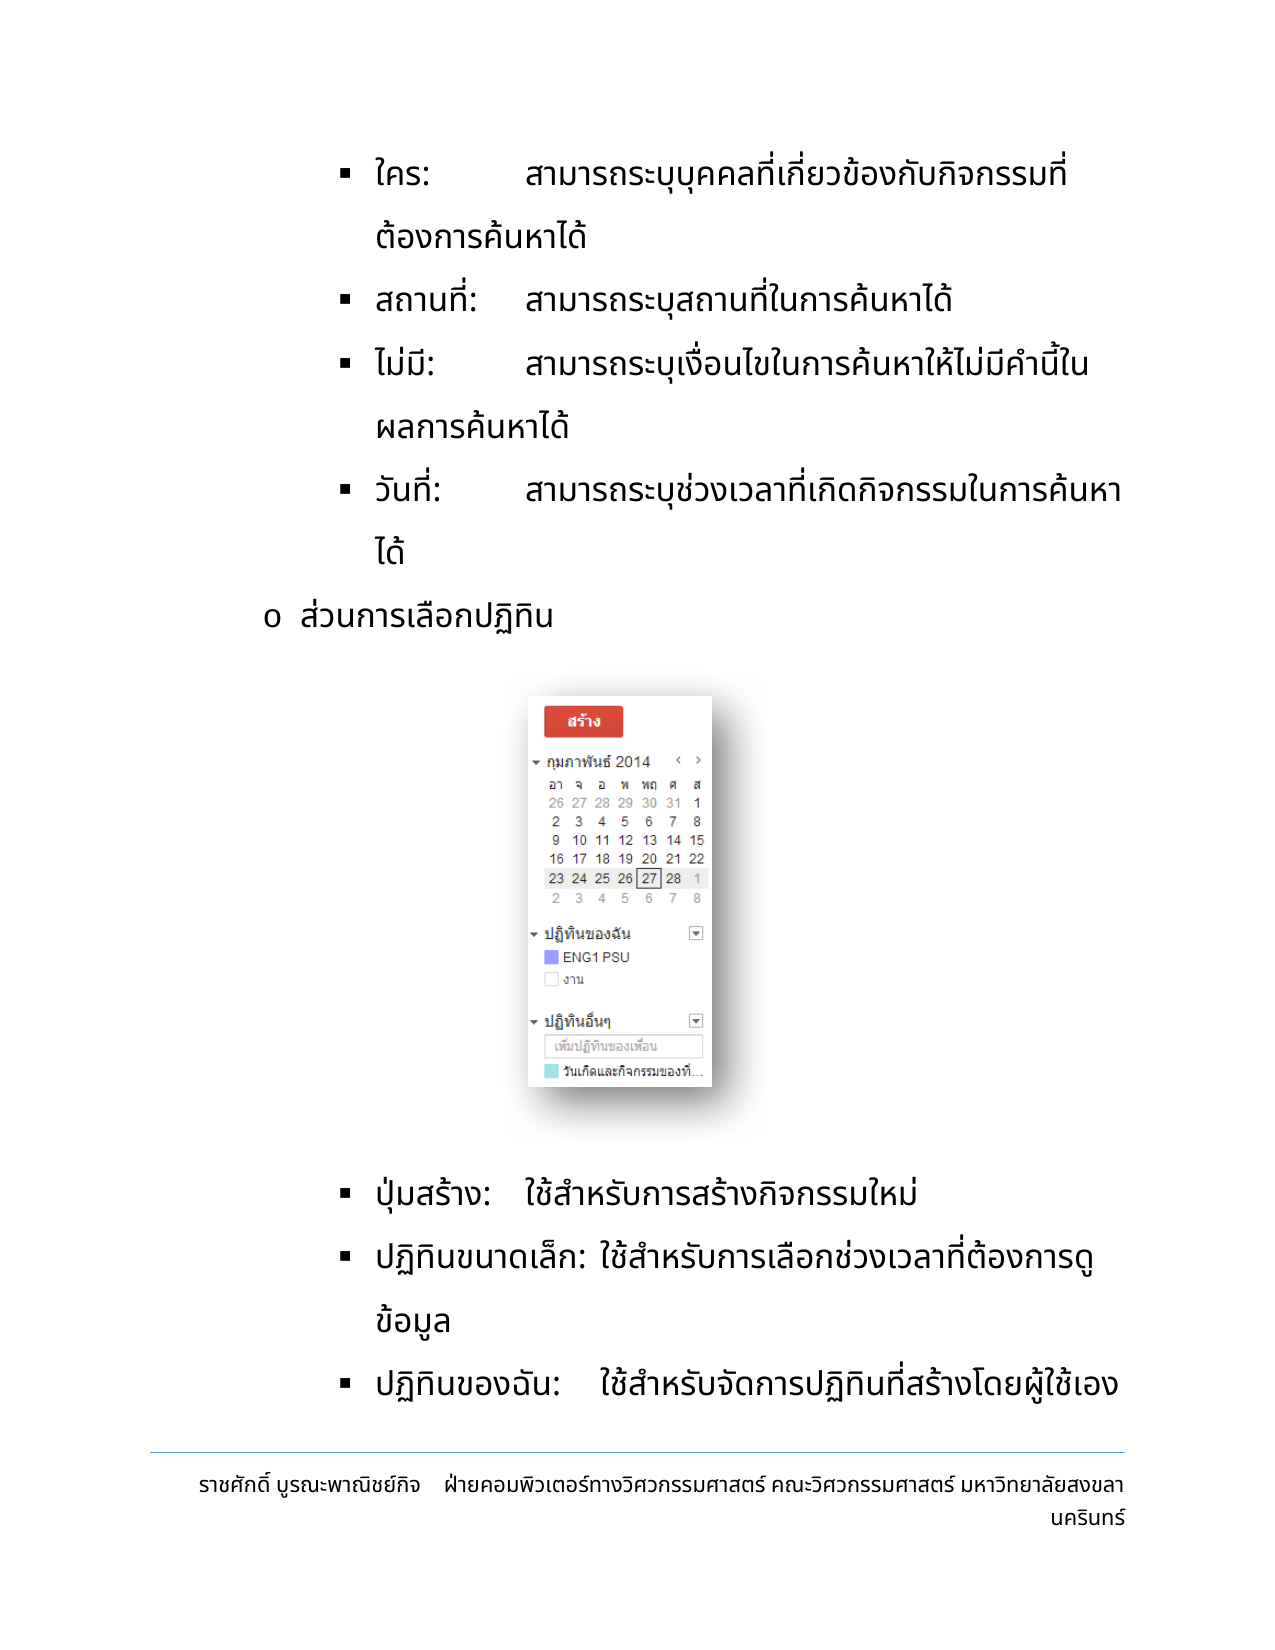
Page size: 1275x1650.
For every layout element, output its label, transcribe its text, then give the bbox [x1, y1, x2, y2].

list ปุ่มสร้าง: ใช้สำหรับการสร้างกิจกรรมใหม่ [337, 1170, 1125, 1221]
list ปฏิทินของฉัน: ใช้สำหรับจัดการปฏิทินที่สร้างโดยผู้ใช้เอง [337, 1359, 1125, 1410]
list ใคร: สามารถระบุบุคคลที่เกี่ยวข้องกับกิจกรรมที่ต้องการค้นหาได้ [337, 150, 1125, 264]
list ปฏิทินขนาดเล็ก: ใช้สำหรับการเลือกช่วงเวลาที่ต้องการดูข้อมูล [337, 1233, 1125, 1347]
list สถานที่: สามารถระบุสถานที่ในการค้นหาได้ [337, 276, 1125, 327]
list ไม่มี: สามารถระบุเงื่อนไขในการค้นหาให้ไม่มีคำนี้ในผลการค้นหาได้ [337, 339, 1125, 453]
picture [528, 696, 712, 1087]
list วันที่: สามารถระบุช่วงเวลาที่เกิดกิจกรรมในการค้นหาได้ [337, 466, 1125, 579]
list ส่วนการเลือกปฏิทิน [262, 592, 1125, 642]
